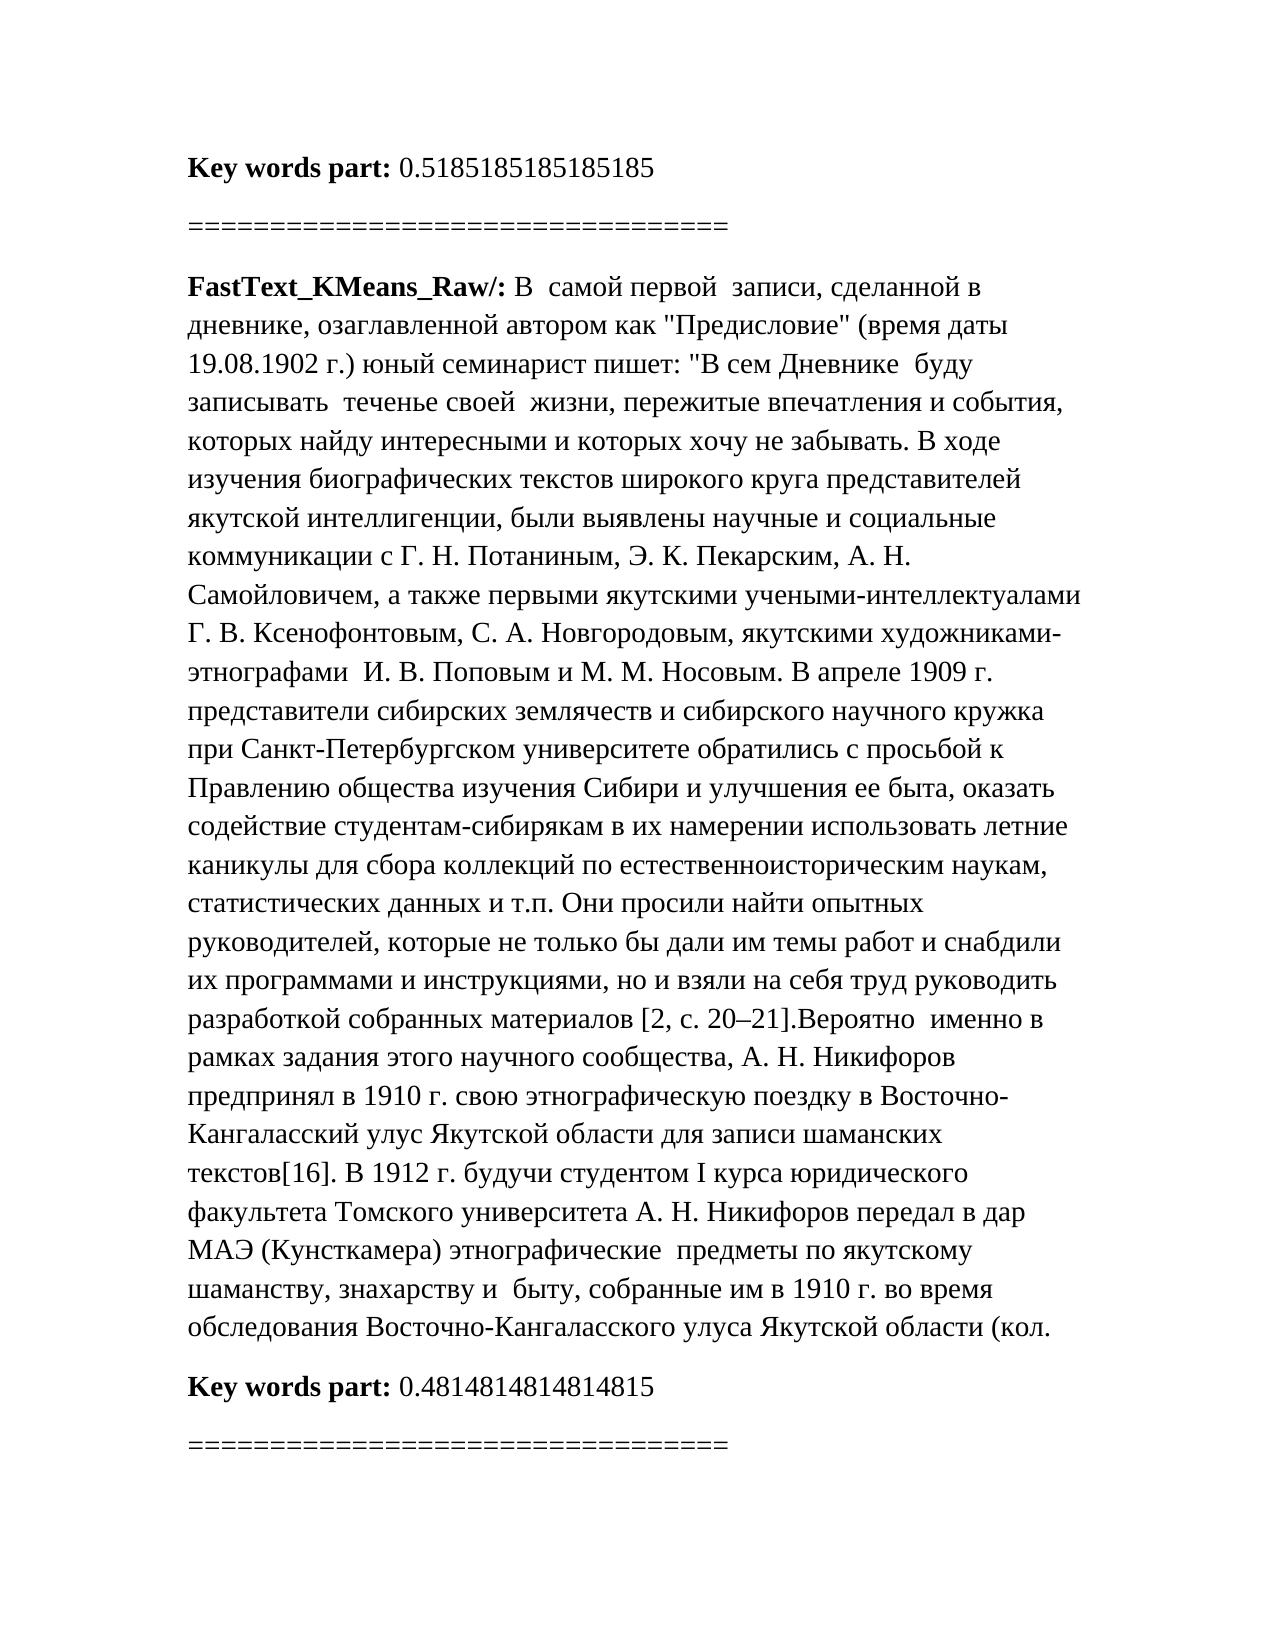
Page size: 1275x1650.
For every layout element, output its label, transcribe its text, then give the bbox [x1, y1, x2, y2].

text Key words part: 0.4814814814814815 [187, 1369, 1087, 1402]
text Key words part: 0.5185185185185185 [187, 150, 1087, 183]
text ================================= [187, 209, 1087, 243]
text ================================= [187, 1428, 1087, 1462]
text FastText_KMeans_Raw/: В самой первой записи, сделанной в дневнике, озаглавленной автором как "Предисловие" (время даты 19.08.1902 г.) юный семинарист пишет: "В сем Дневнике буду записывать теченье своей жизни, пережитые впечатления и события, которых найду интересными и которых хочу не забывать. В ходе изучения биографических текстов широкого круга представителей якутской интеллигенции, были выявлены научные и социальные коммуникации с Г. Н. Потаниным, Э. К. Пекарским, А. Н. Самойловичем, а также первыми якутскими учеными-интеллектуалами Г. В. Ксенофонтовым, С. А. Новгородовым, якутскими художниками-этнографами И. В. Поповым и М. М. Носовым. В апреле 1909 г. представители сибирских землячеств и сибирского научного кружка при Санкт-Петербургском университете обратились с просьбой к Правлению общества изучения Сибири и улучшения ее быта, оказать содействие студентам-сибирякам в их намерении использовать летние каникулы для сбора коллекций по естественноисторическим наукам, статистических данных и т.п. Они просили найти опытных руководителей, которые не только бы дали им темы работ и снабдили их программами и инструкциями, но и взяли на себя труд руководить разработкой собранных материалов [2, с. 20–21].Вероятно именно в рамках задания этого научного сообщества, А. Н. Никифоров предпринял в 1910 г. свою этнографическую поездку в Восточно-Кангаласский улус Якутской области для записи шаманских текстов[16]. В 1912 г. будучи студентом I курса юридического факультета Томского университета А. Н. Никифоров передал в дар МАЭ (Кунсткамера) этнографические предметы по якутскому шаманству, знахарству и быту, собранные им в 1910 г. во время обследования Восточно-Кангаласского улуса Якутской области (кол. [187, 269, 1087, 1343]
